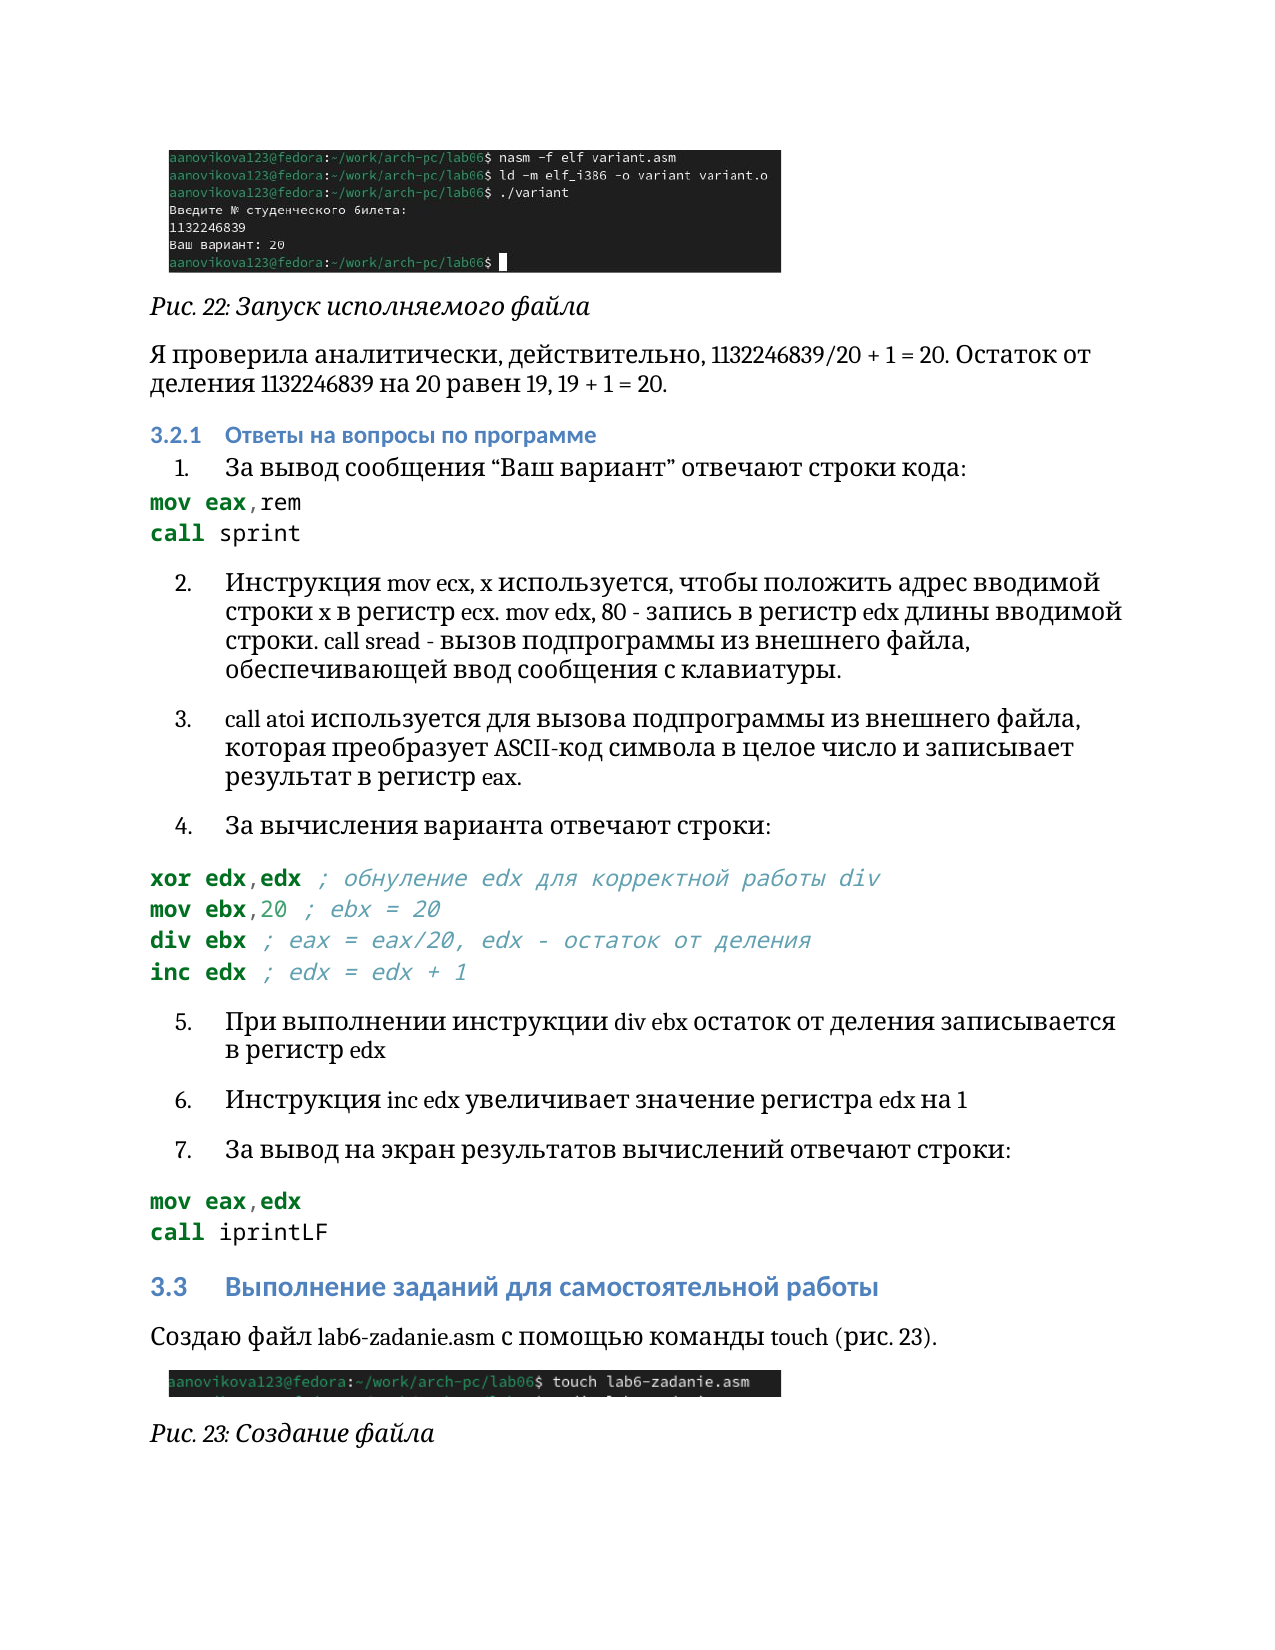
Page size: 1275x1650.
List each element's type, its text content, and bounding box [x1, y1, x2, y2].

list Инструкция inc edx увеличивает значение регистра edx на 1 [175, 1086, 1125, 1115]
list За вывод на экран результатов вычислений отвечают строки: [175, 1136, 1125, 1164]
subtitle 3.2.1 Ответы на вопросы по программе [150, 419, 1125, 450]
text Создаю файл lab6-zadanie.asm с помощью команды touch (рис. 23). [150, 1323, 1125, 1352]
subtitle 3.3 Выполнение заданий для самостоятельной работы [150, 1268, 1125, 1304]
text Я проверила аналитически, действительно, 1132246839/20 + 1 = 20. Остаток от деления 1132246839 на 20 равен 19, 19 + 1 = 20. [150, 341, 1125, 398]
list За вывод сообщения “Ваш вариант” отвечают строки кода: [175, 453, 1125, 482]
text Рис. 22: Запуск исполняемого файла [150, 293, 1125, 322]
text Рис. 23: Создание файла [150, 1420, 1125, 1449]
list Инструкция mov ecx, x используется, чтобы положить адрес вводимой строки x в регистр ecx. mov edx, 80 - запись в регистр edx длины вводимой строки. call sread - вызов подпрограммы из внешнего файла, обеспечивающей ввод сообщения с клавиатуры. [175, 569, 1125, 684]
picture [168, 150, 782, 273]
picture [168, 1370, 782, 1397]
text mov eax,rem call sprint [150, 486, 1125, 548]
list За вычисления варианта отвечают строки: [175, 812, 1125, 841]
text mov eax,edx call iprintLF [150, 1185, 1125, 1248]
list При выполнении инструкции div ebx остаток от деления записывается в регистр edx [175, 1008, 1125, 1065]
text xor edx,edx ; обнуление edx для корректной работы div mov ebx,20 ; ebx = 20 div ebx ; eax = eax/20, edx - остаток от деления inc edx ; edx = edx + 1 [150, 862, 1125, 987]
list call atoi используется для вызова подпрограммы из внешнего файла, которая преобразует ASCII-код символа в целое число и записывает результат в регистр eax. [175, 705, 1125, 791]
